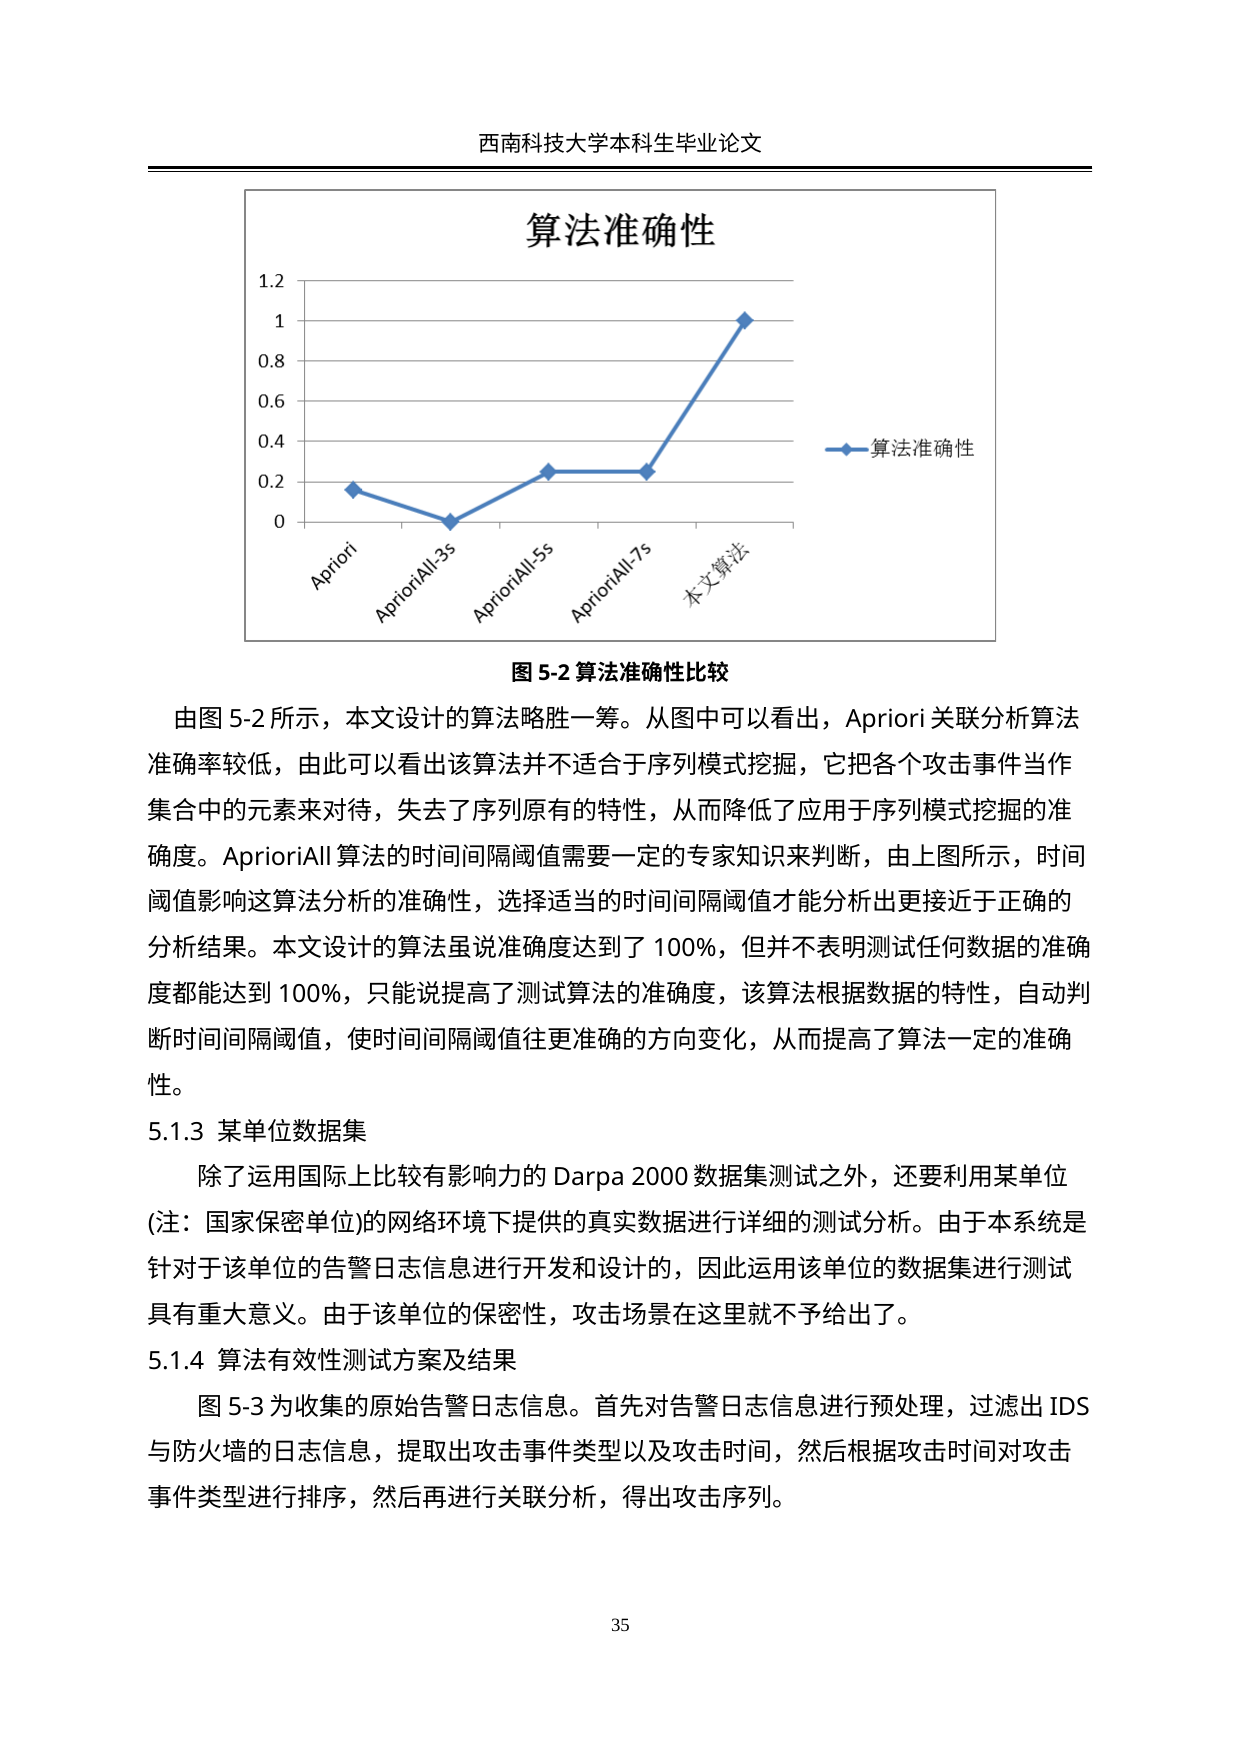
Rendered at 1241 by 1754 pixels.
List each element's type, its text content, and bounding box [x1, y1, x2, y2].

text 除了运用国际上比较有影响力的Darpa 2000数据集测试之外，还要利用某单位(注：国家保密单位)的网络环境下提供的真实数据进行详细的测试分析。由于本系统是针对于该单位的告警日志信息进行开发和设计的，因此运用该单位的数据集进行测试具有重大意义。由于该单位的保密性，攻击场景在这里就不予给出了。 [148, 1152, 1092, 1335]
text 5.1.3 某单位数据集 [148, 1106, 1092, 1152]
text 图5-3为收集的原始告警日志信息。首先对告警日志信息进行预处理，过滤出IDS与防火墙的日志信息，提取出攻击事件类型以及攻击时间，然后根据攻击时间对攻击事件类型进行排序，然后再进行关联分析，得出攻击序列。 [148, 1381, 1092, 1519]
text 5.1.4 算法有效性测试方案及结果 [148, 1335, 1092, 1381]
picture [244, 189, 997, 642]
text 图5-2 算法准确性比较 [148, 648, 1092, 694]
text 由图5-2所示，本文设计的算法略胜一筹。从图中可以看出，Apriori关联分析算法准确率较低，由此可以看出该算法并不适合于序列模式挖掘，它把各个攻击事件当作集合中的元素来对待，失去了序列原有的特性，从而降低了应用于序列模式挖掘的准确度。AprioriAll算法的时间间隔阈值需要一定的专家知识来判断，由上图所示，时间阈值影响这算法分析的准确性，选择适当的时间间隔阈值才能分析出更接近于正确的分析结果。本文设计的算法虽说准确度达到了100%，但并不表明测试任何数据的准确度都能达到100%，只能说提高了测试算法的准确度，该算法根据数据的特性，自动判断时间间隔阈值，使时间间隔阈值往更准确的方向变化，从而提高了算法一定的准确性。 [148, 694, 1092, 1106]
